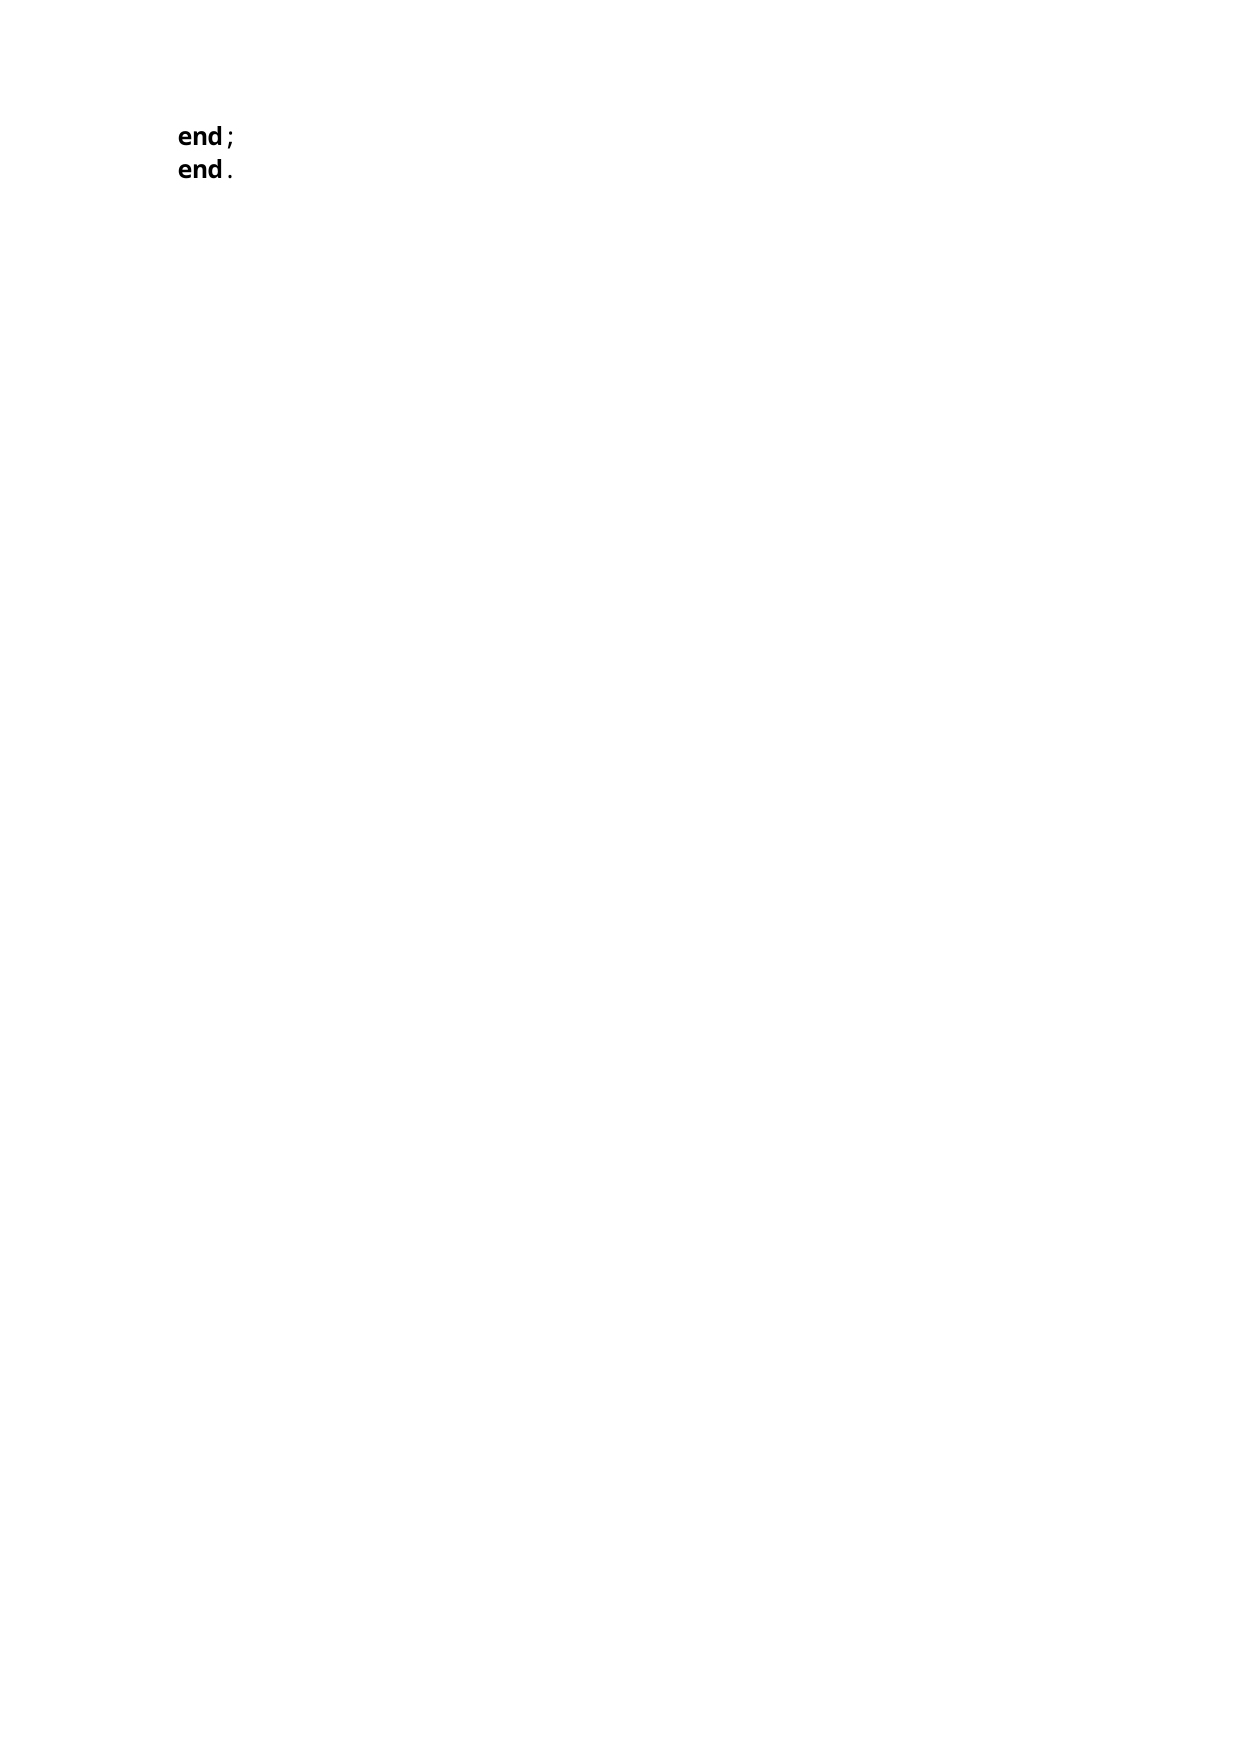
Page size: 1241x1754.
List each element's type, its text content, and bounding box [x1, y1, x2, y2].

text end; [177, 118, 1152, 152]
text end. [177, 152, 1152, 186]
